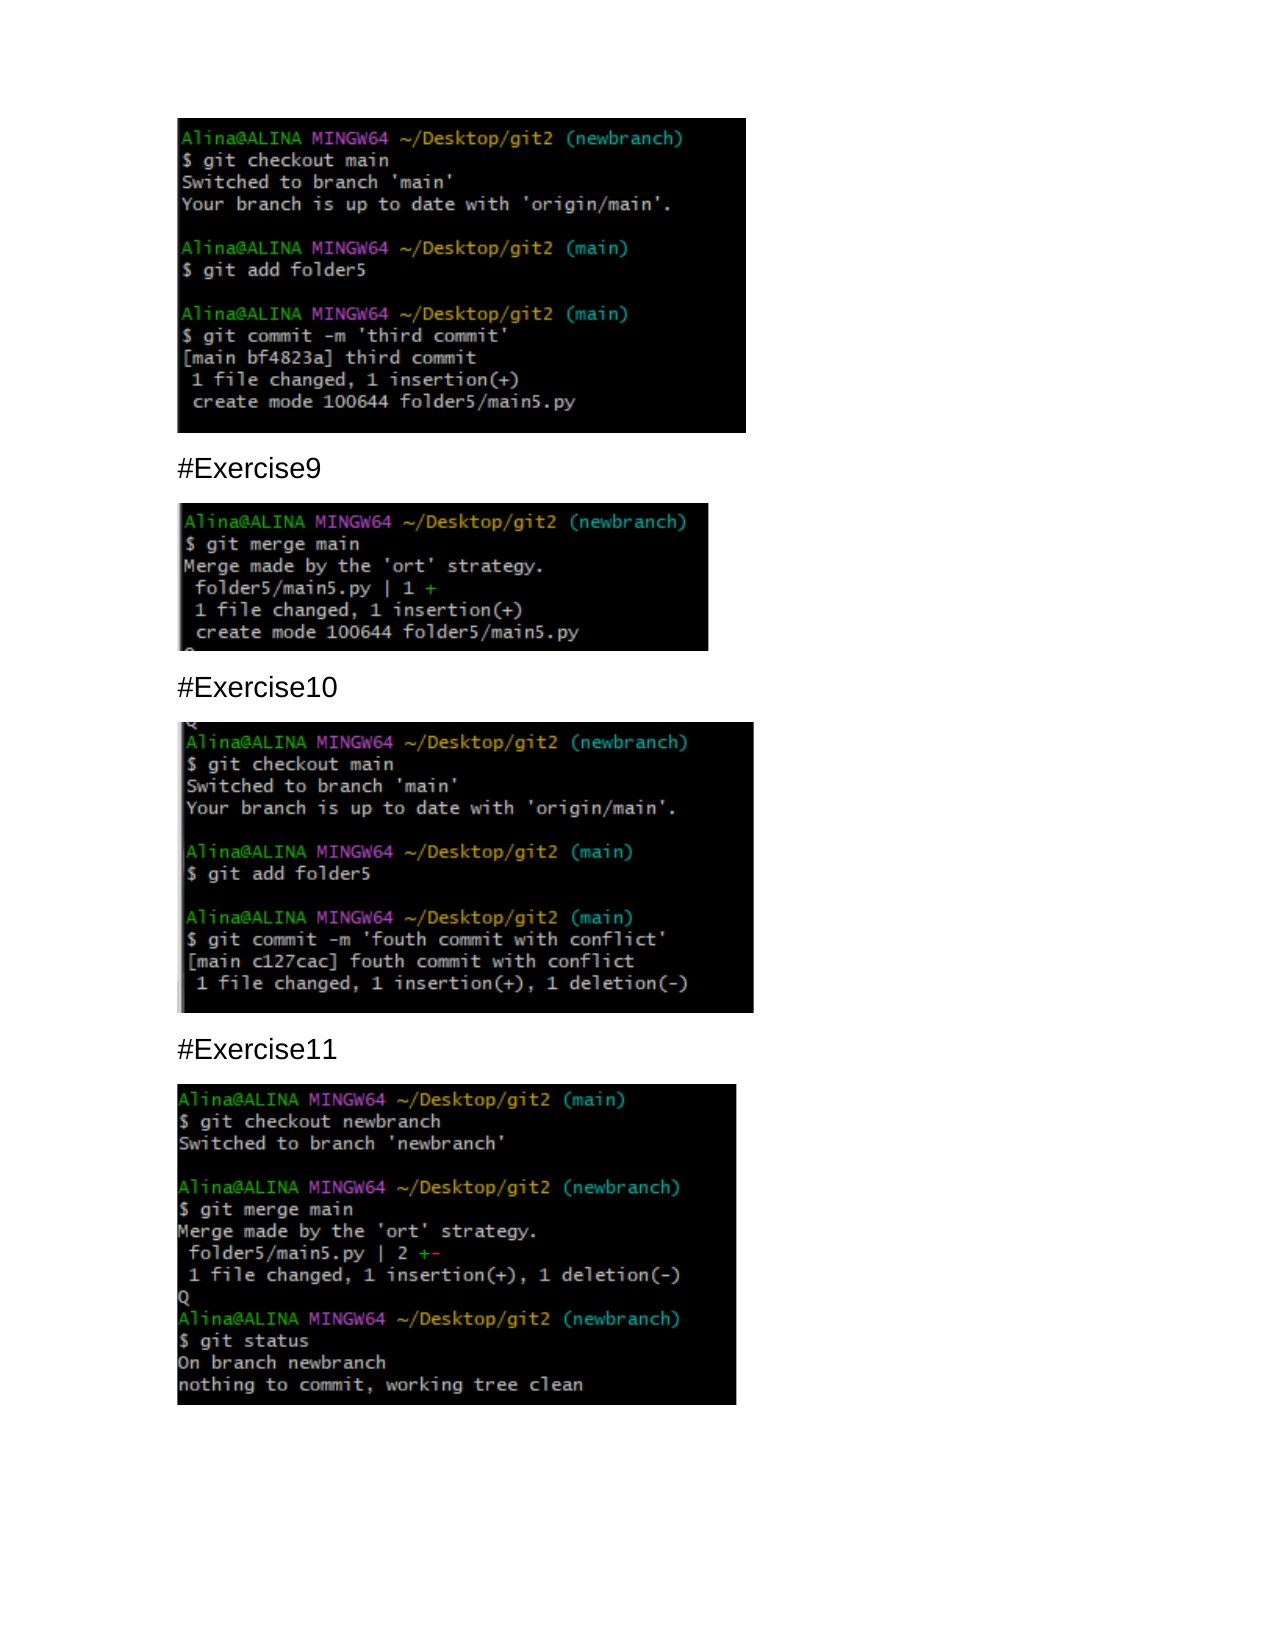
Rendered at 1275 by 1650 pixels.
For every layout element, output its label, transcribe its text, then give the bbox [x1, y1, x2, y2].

picture [177, 722, 754, 1013]
text #Exercise10 [177, 669, 1186, 703]
picture [177, 503, 709, 651]
picture [177, 118, 746, 433]
picture [177, 1084, 737, 1405]
text #Exercise11 [177, 1032, 1186, 1065]
text #Exercise9 [177, 451, 1186, 484]
